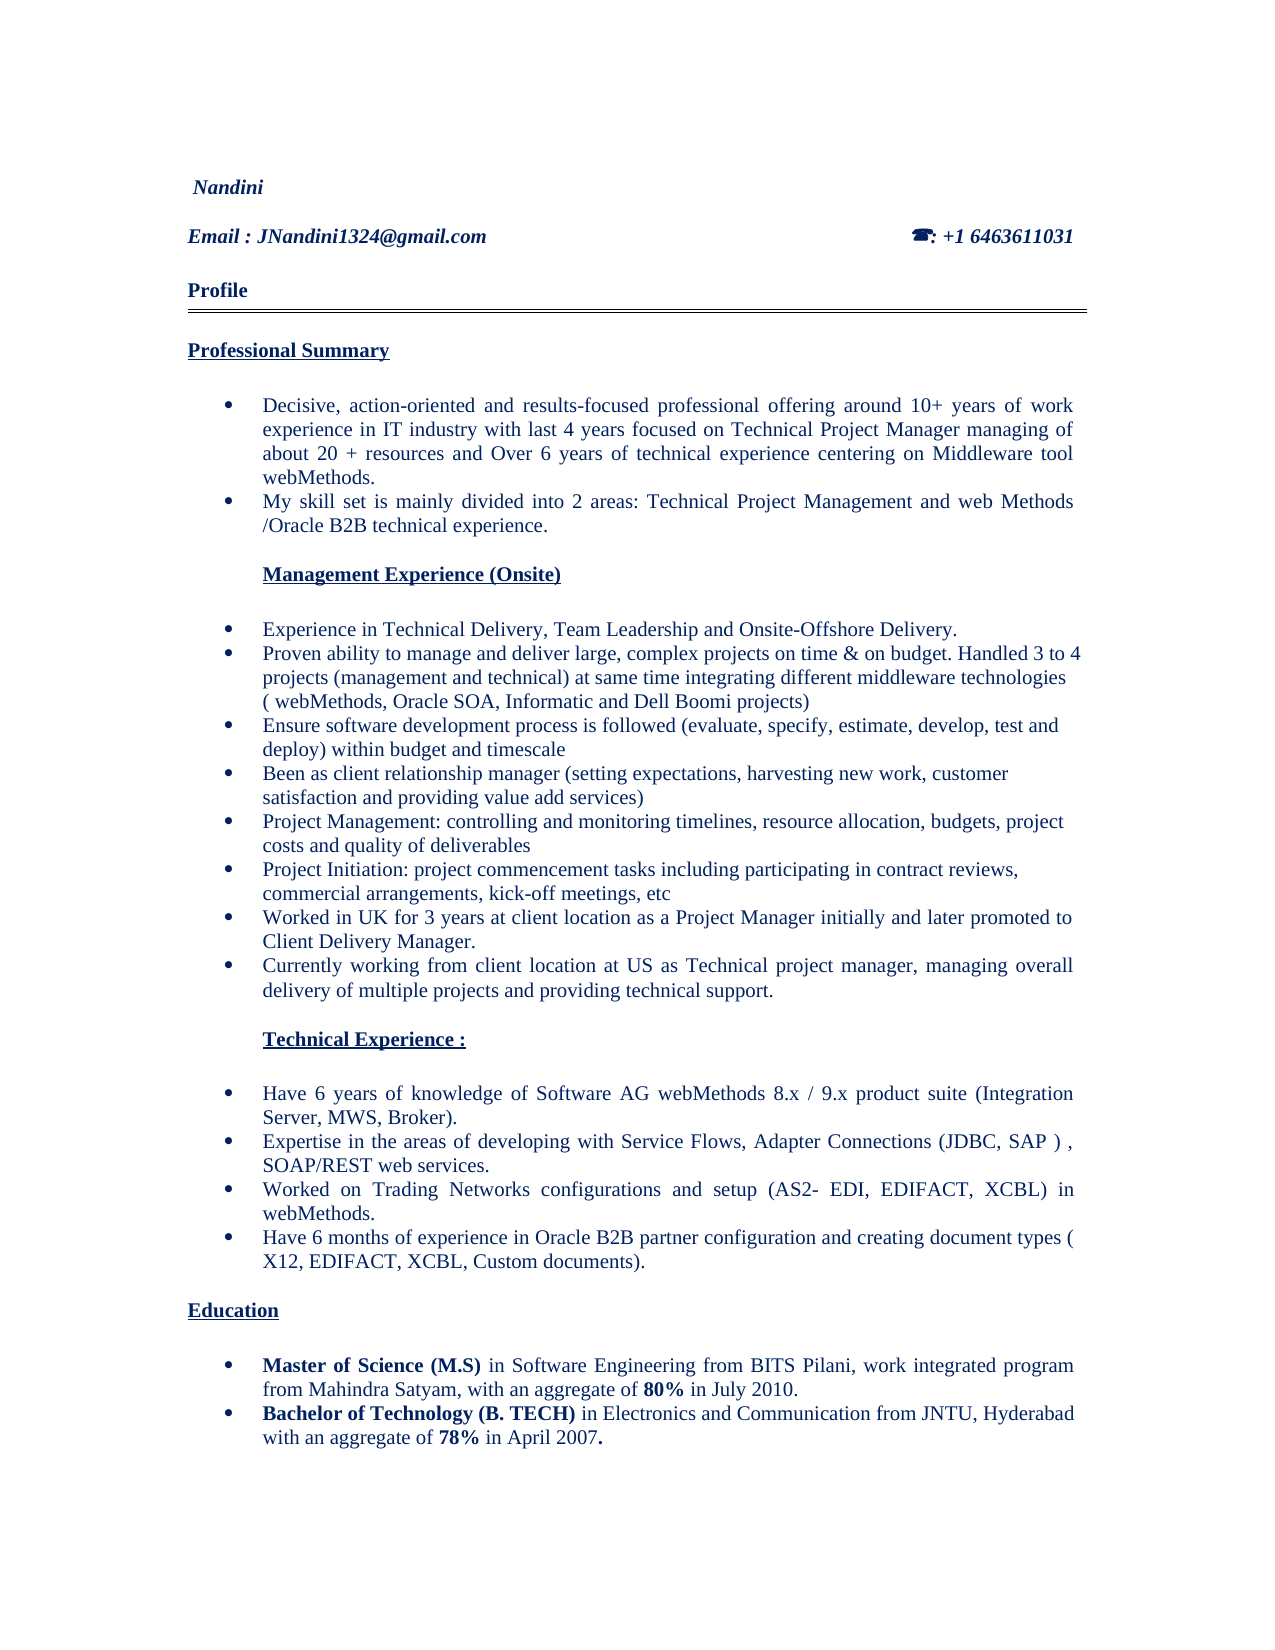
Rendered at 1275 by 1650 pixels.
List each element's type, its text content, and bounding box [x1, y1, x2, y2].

list Proven ability to manage and deliver large, complex projects on time & on budget. Handled 3 to 4 projects (management and technical) at same time integrating different middleware technologies ( webMethods, Oracle SOA, Informatic and Dell Boomi projects) [225, 641, 1087, 713]
list Project Management: controlling and monitoring timelines, resource allocation, budgets, project costs and quality of deliverables [225, 809, 1087, 857]
list My skill set is mainly divided into 2 areas: Technical Project Management and web Methods /Oracle B2B technical experience. [225, 489, 1075, 537]
subtitle Education [187, 1298, 1087, 1322]
subtitle Email : JNandini1324@gmail.com : +1 6463611031 [187, 224, 1087, 248]
list Worked on Trading Networks configurations and setup (AS2- EDI, EDIFACT, XCBL) in webMethods. [225, 1177, 1075, 1225]
subtitle Professional Summary [187, 338, 1087, 362]
list Have 6 years of knowledge of Software AG webMethods 8.x / 9.x product suite (Integration Server, MWS, Broker). [225, 1081, 1075, 1129]
list Currently working from client location at US as Technical project manager, managing overall delivery of multiple projects and providing technical support. [225, 953, 1075, 1002]
list Bachelor of Technology (B. TECH) in Electronics and Communication from JNTU, Hyderabad with an aggregate of 78% in April 2007. [225, 1401, 1075, 1449]
text Profile [187, 278, 1087, 313]
list Ensure software development process is followed (evaluate, specify, estimate, develop, test and deploy) within budget and timescale [225, 713, 1087, 761]
list Project Initiation: project commencement tasks including participating in contract reviews, commercial arrangements, kick-off meetings, etc [225, 857, 1087, 905]
list Been as client relationship manager (setting expectations, harvesting new work, customer satisfaction and providing value add services) [225, 761, 1087, 809]
list Have 6 months of experience in Oracle B2B partner configuration and creating document types ( X12, EDIFACT, XCBL, Custom documents). [225, 1225, 1075, 1273]
subtitle Nandini [187, 175, 1087, 199]
list Worked in UK for 3 years at client location as a Project Manager initially and later promoted to Client Delivery Manager. [225, 905, 1075, 953]
list Decisive, action-oriented and results-focused professional offering around 10+ years of work experience in IT industry with last 4 years focused on Technical Project Manager managing of about 20 + resources and Over 6 years of technical experience centering on Middleware tool webMethods. [225, 393, 1075, 489]
list Master of Science (M.S) in Software Engineering from BITS Pilani, work integrated program from Mahindra Satyam, with an aggregate of 80% in July 2010. [225, 1353, 1075, 1401]
list Expertise in the areas of developing with Service Flows, Adapter Connections (JDBC, SAP ) , SOAP/REST web services. [225, 1129, 1075, 1177]
subtitle Technical Experience : [262, 1027, 1087, 1051]
subtitle Management Experience (Onsite) [262, 562, 1087, 586]
list Experience in Technical Delivery, Team Leadership and Onsite-Offshore Delivery. [225, 617, 1042, 641]
